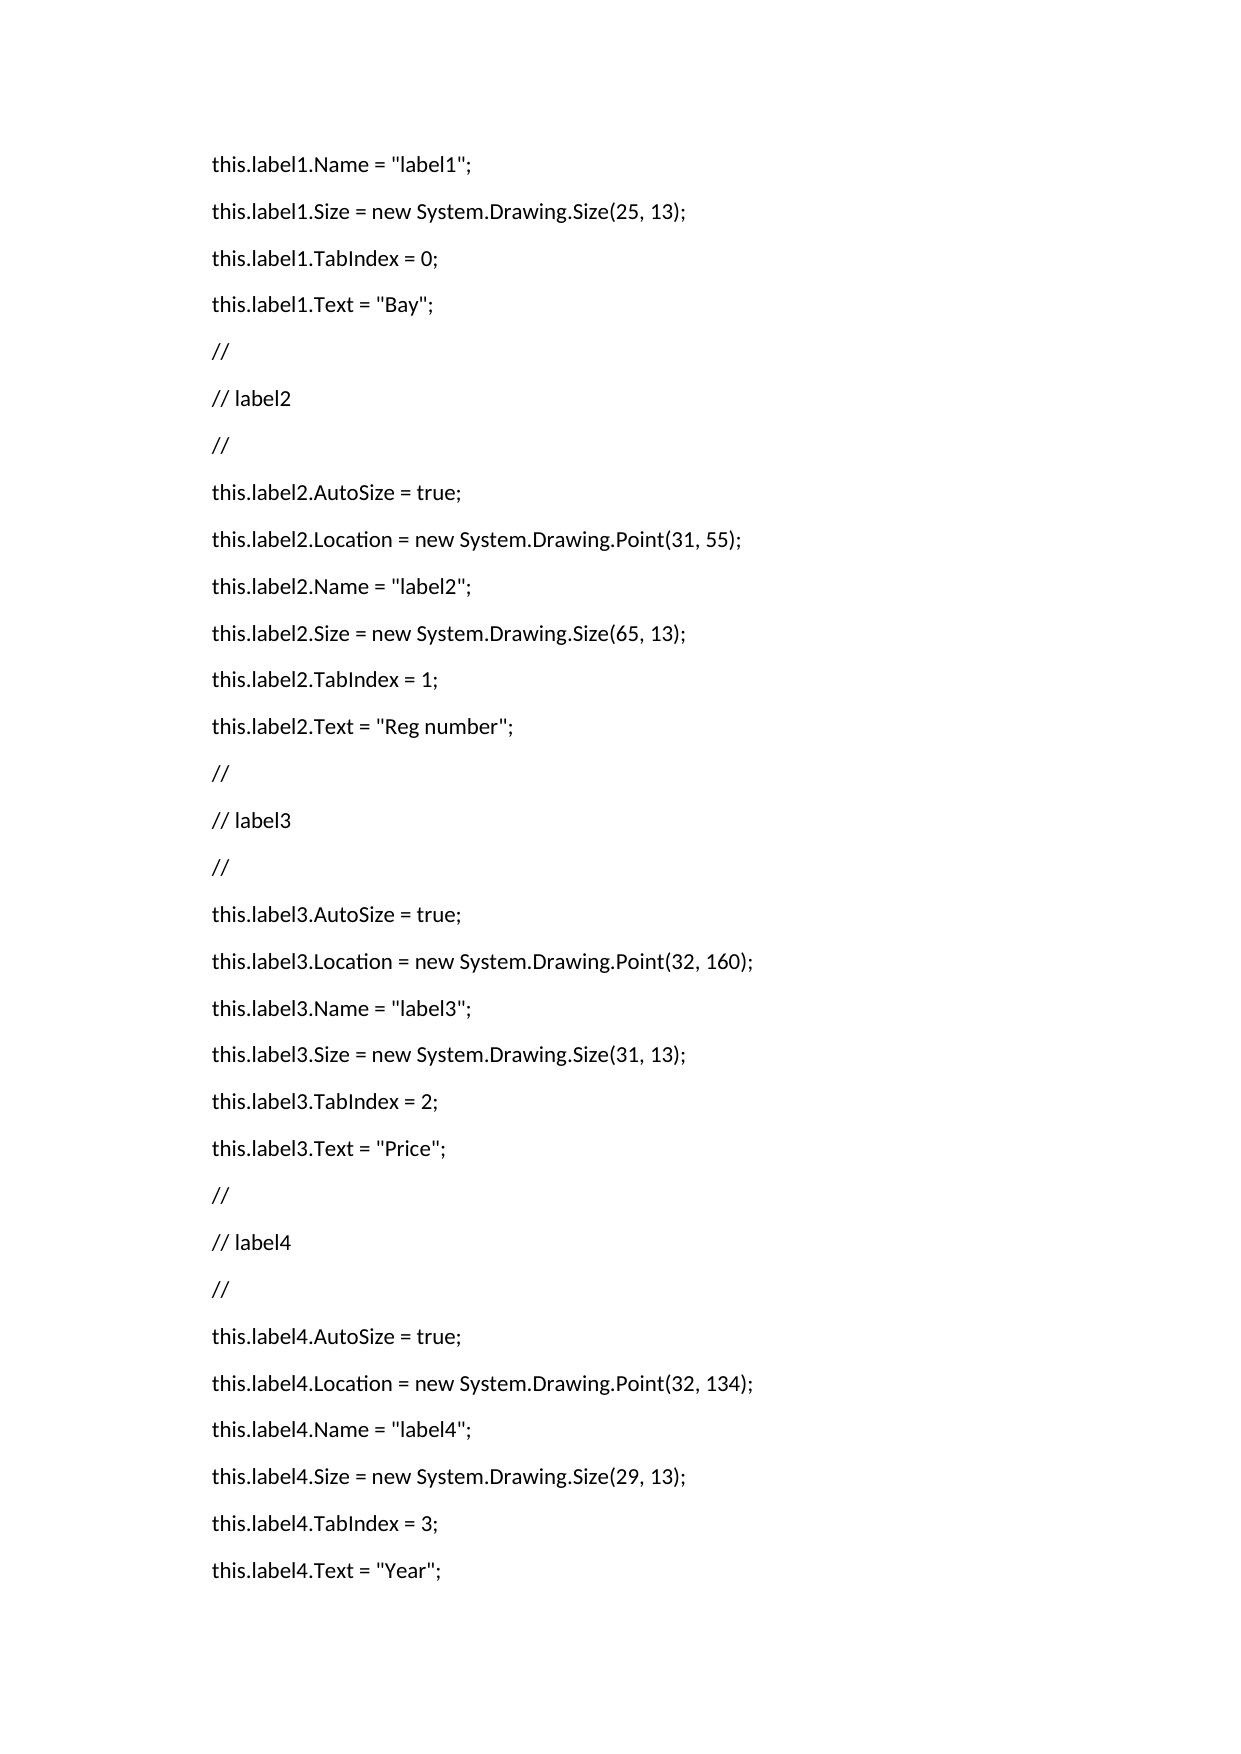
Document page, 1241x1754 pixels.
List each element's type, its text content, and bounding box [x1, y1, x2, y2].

text // [150, 853, 1090, 881]
text this.label1.Size = new System.Drawing.Size(25, 13); [150, 197, 1090, 225]
text // label3 [150, 806, 1090, 834]
text // [150, 1275, 1090, 1303]
text this.label3.Location = new System.Drawing.Point(32, 160); [150, 947, 1090, 975]
text // [150, 337, 1090, 366]
text this.label4.Size = new System.Drawing.Size(29, 13); [150, 1462, 1090, 1491]
text // label4 [150, 1228, 1090, 1256]
text this.label4.Location = new System.Drawing.Point(32, 134); [150, 1369, 1090, 1397]
text this.label2.Name = "label2"; [150, 572, 1090, 600]
text // [150, 1181, 1090, 1209]
text // [150, 431, 1090, 459]
text this.label2.Location = new System.Drawing.Point(31, 55); [150, 525, 1090, 553]
text this.label2.Size = new System.Drawing.Size(65, 13); [150, 619, 1090, 647]
text this.label2.Text = "Reg number"; [150, 712, 1090, 741]
text this.label3.AutoSize = true; [150, 900, 1090, 928]
text this.label1.Name = "label1"; [150, 150, 1090, 178]
text // [150, 759, 1090, 787]
text // label2 [150, 384, 1090, 412]
text this.label4.Name = "label4"; [150, 1416, 1090, 1444]
text this.label2.AutoSize = true; [150, 478, 1090, 506]
text this.label3.Name = "label3"; [150, 994, 1090, 1022]
text this.label4.TabIndex = 3; [150, 1509, 1090, 1537]
text this.label3.Size = new System.Drawing.Size(31, 13); [150, 1041, 1090, 1069]
text this.label3.TabIndex = 2; [150, 1087, 1090, 1116]
text this.label3.Text = "Price"; [150, 1134, 1090, 1162]
text this.label1.TabIndex = 0; [150, 244, 1090, 272]
text this.label1.Text = "Bay"; [150, 291, 1090, 319]
text this.label4.AutoSize = true; [150, 1322, 1090, 1350]
text this.label2.TabIndex = 1; [150, 666, 1090, 694]
text this.label4.Text = "Year"; [150, 1556, 1090, 1584]
